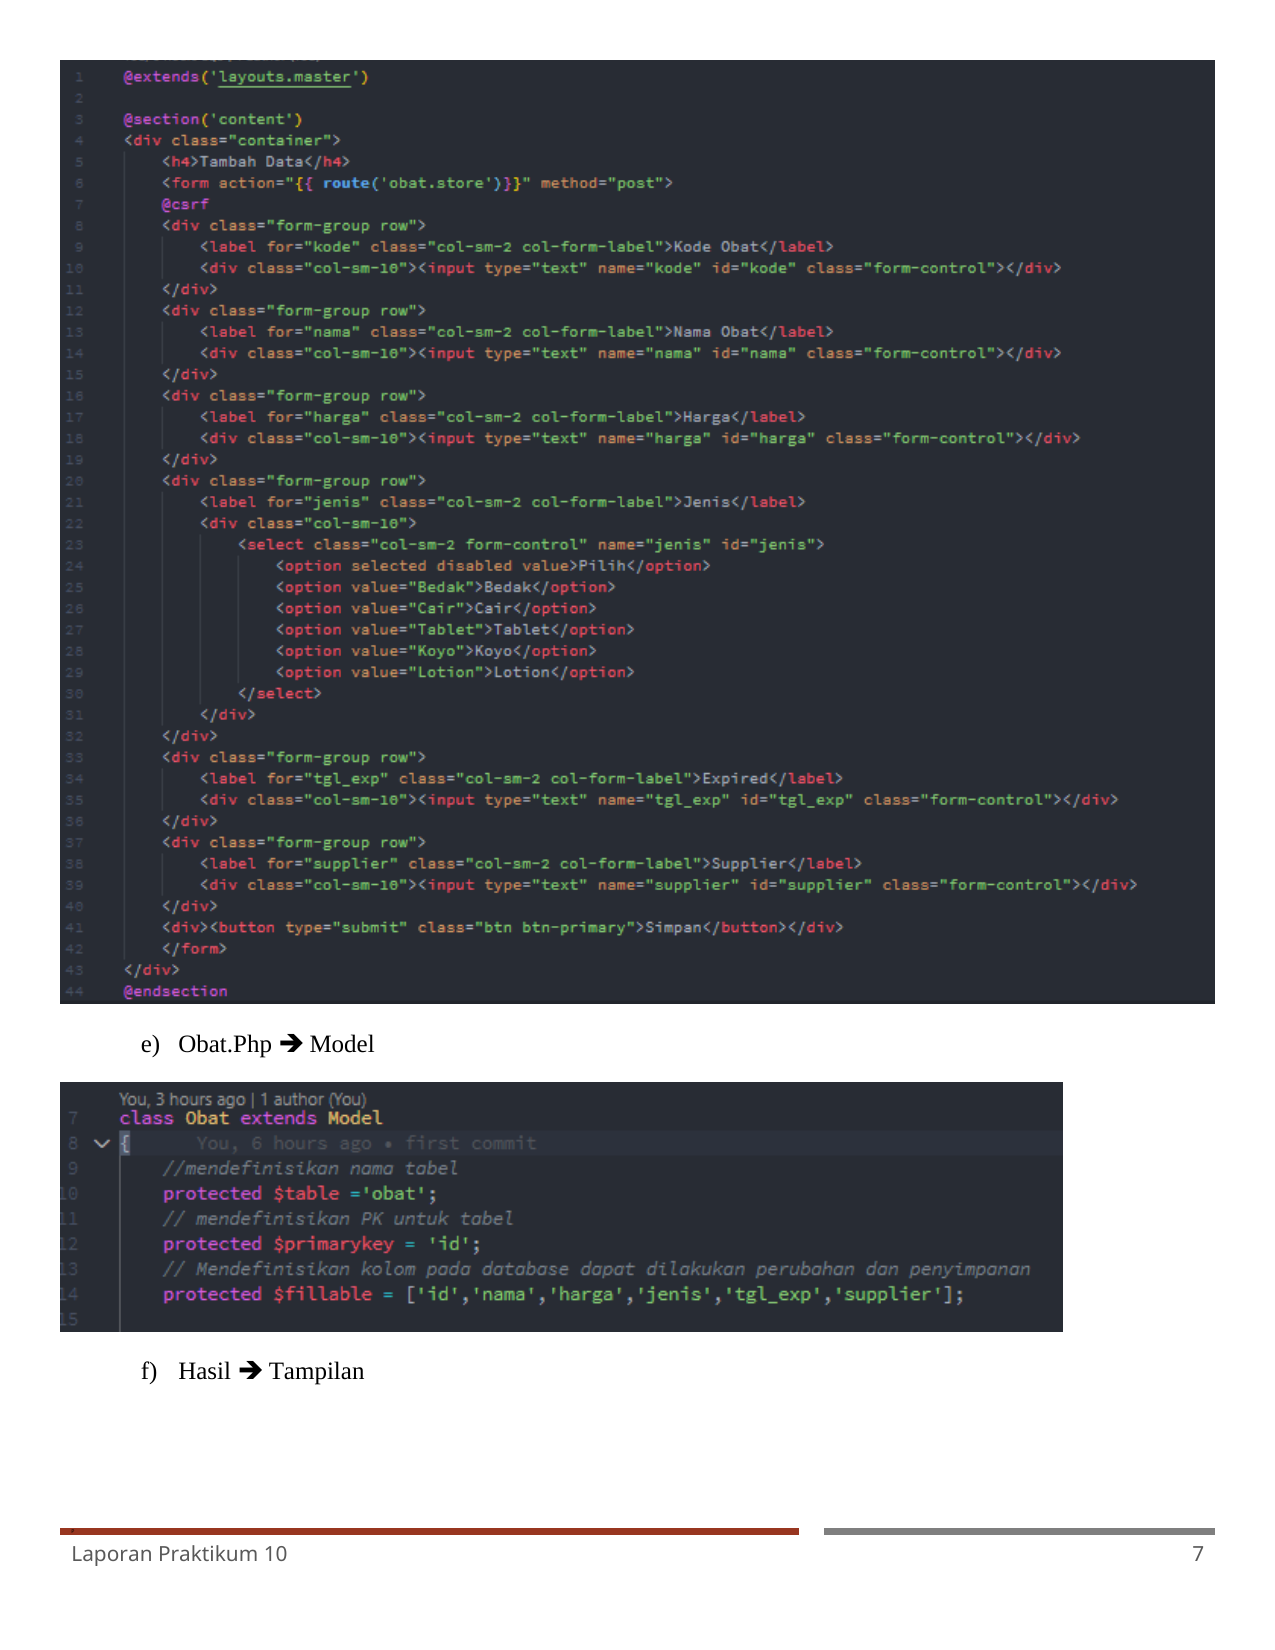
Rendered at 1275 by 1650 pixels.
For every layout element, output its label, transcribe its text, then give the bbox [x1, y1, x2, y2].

picture [60, 1082, 1063, 1332]
list Hasil Tampilan [141, 1356, 1215, 1385]
list Obat.Php Model [141, 1029, 1215, 1058]
picture [60, 60, 1215, 1004]
